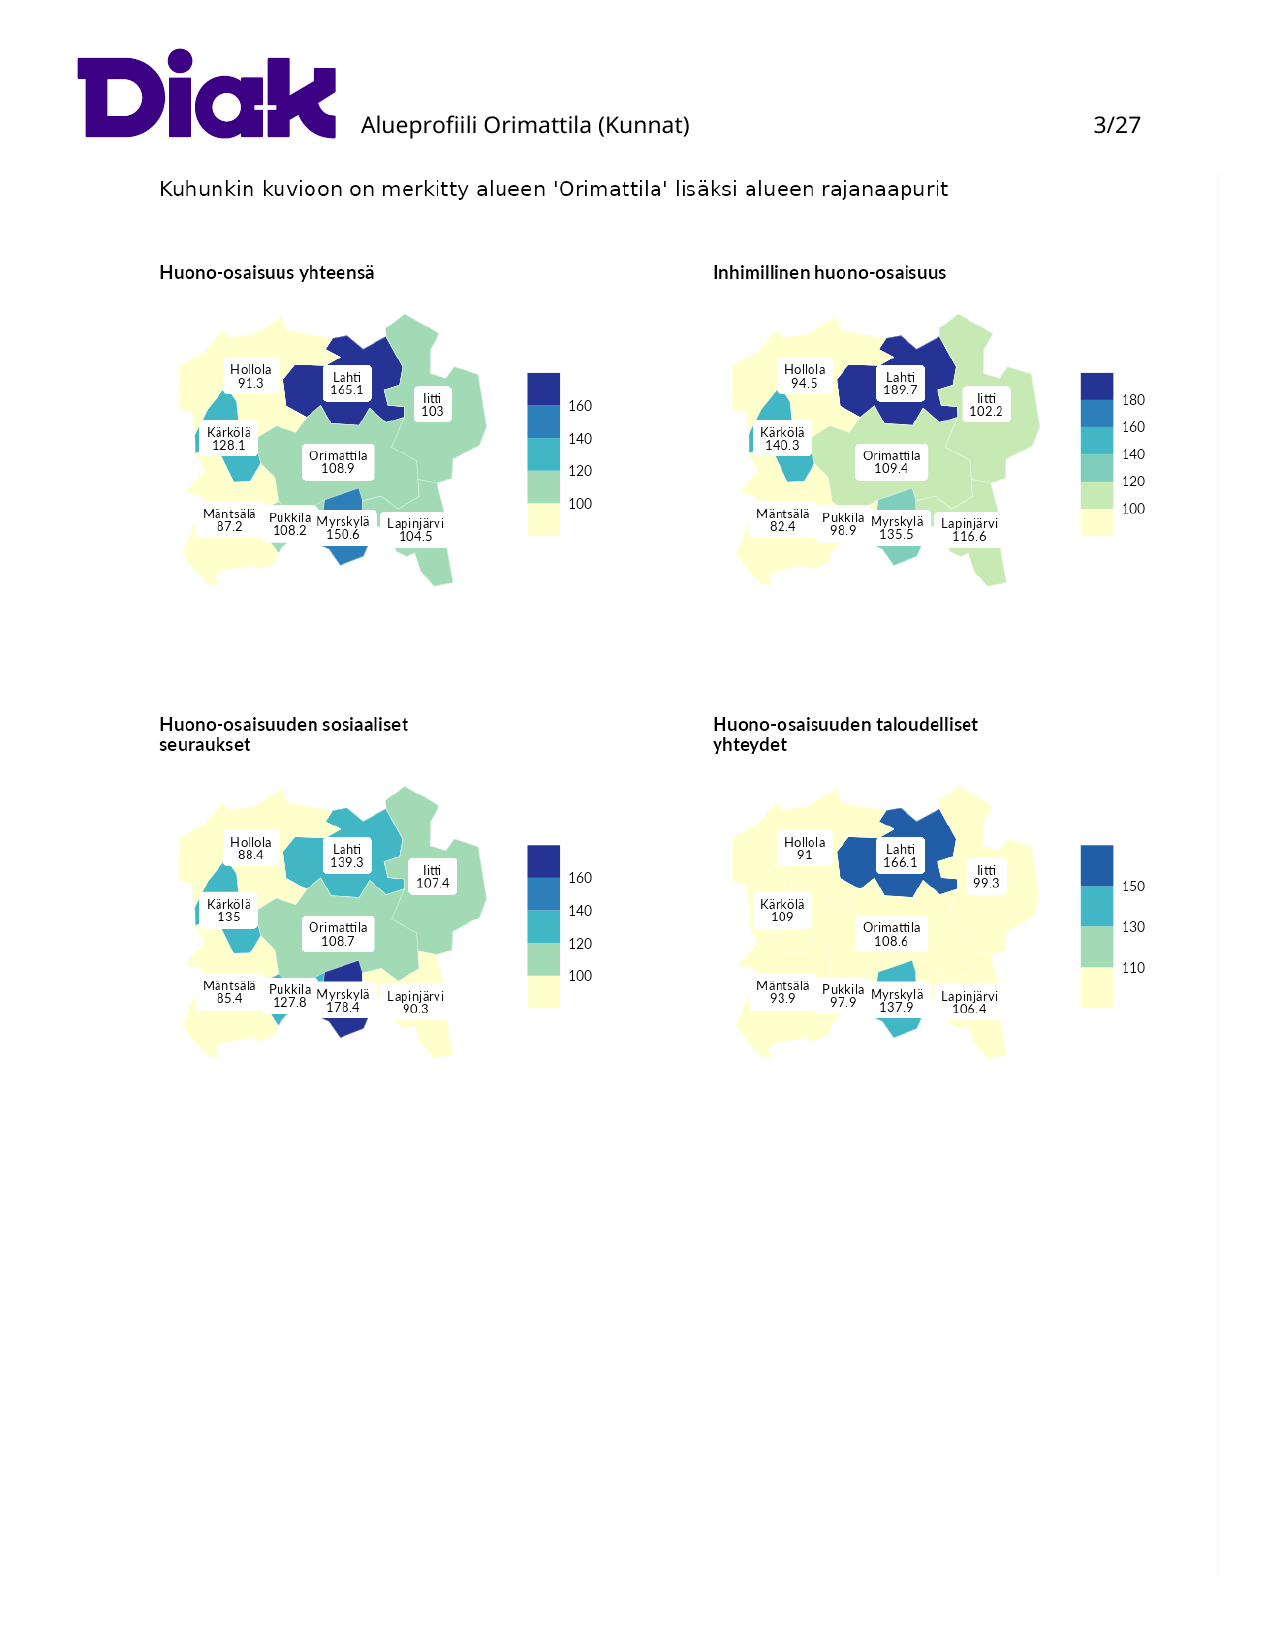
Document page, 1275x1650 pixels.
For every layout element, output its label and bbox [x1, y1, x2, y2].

picture [93, 172, 1219, 1576]
